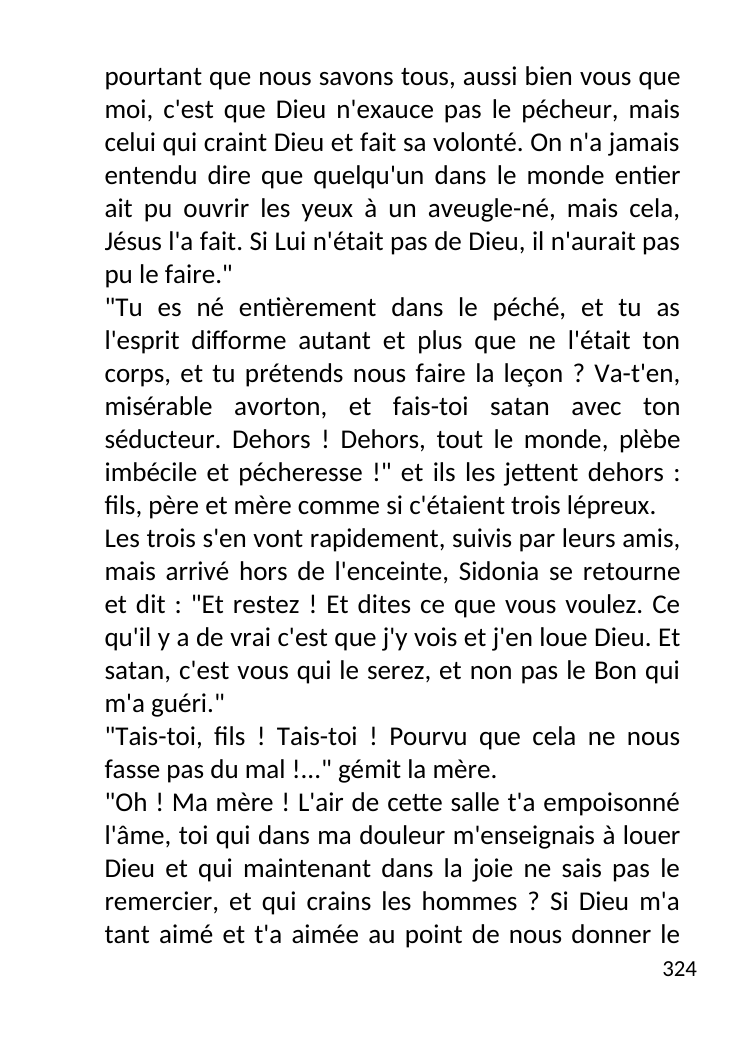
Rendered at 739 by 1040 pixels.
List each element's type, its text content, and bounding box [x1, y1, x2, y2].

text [104, 786, 681, 951]
text "Tu es né entièrement dans le péché, et tu as l'esprit difforme autant et plus que ne l'était ton corps, et tu prétends nous faire la leçon ? Va-t'en, misérable avorton, et fais-toi satan avec ton séducteur. Dehors ! Dehors, tout le monde, plèbe imbécile et pécheresse !" et ils les jettent dehors : fils, père et mère comme si c'étaient trois lépreux. [104, 290, 681, 521]
text "Tais-toi, fils ! Tais-toi ! Pourvu que cela ne nous fasse pas du mal !..." gémit la mère. [104, 719, 681, 786]
text Les trois s'en vont rapidement, suivis par leurs amis, mais arrivé hors de l'enceinte, Sidonia se retourne et dit : "Et restez ! Et dites ce que vous voulez. Ce qu'il y a de vrai c'est que j'y vois et j'en loue Dieu. Et satan, c'est vous qui le serez, et non pas le Bon qui m'a guéri." [104, 521, 681, 719]
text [104, 59, 681, 290]
